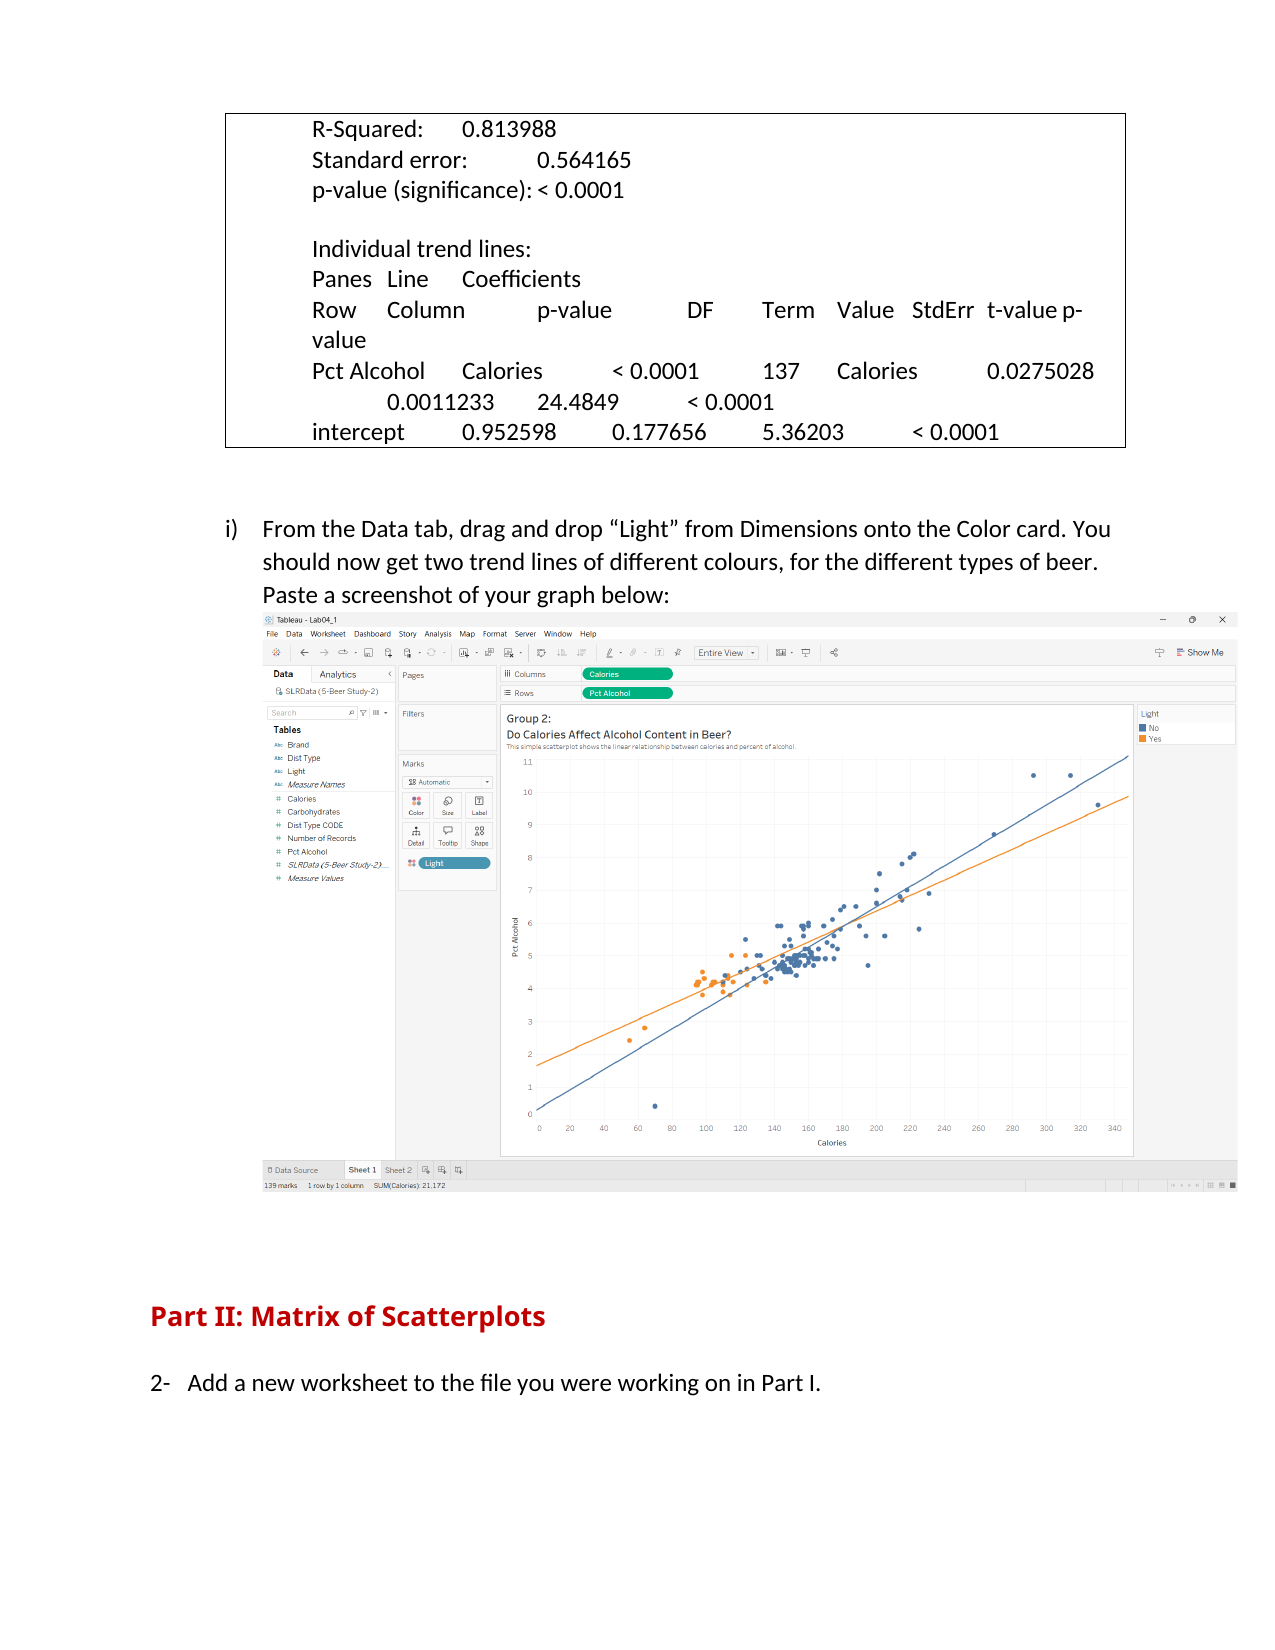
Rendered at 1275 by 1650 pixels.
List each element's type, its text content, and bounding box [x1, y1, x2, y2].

list From the Data tab, drag and drop “Light” from Dimensions onto the Color card. You should now get two trend lines of different colours, for the different types of beer. Paste a screenshot of your graph below: [225, 514, 1125, 610]
list Add a new worksheet to the file you were working on in Part I. [150, 1368, 1125, 1398]
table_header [226, 114, 1125, 447]
subtitle Part II: Matrix of Scatterplots [150, 1298, 1125, 1334]
picture [262, 612, 1238, 1192]
